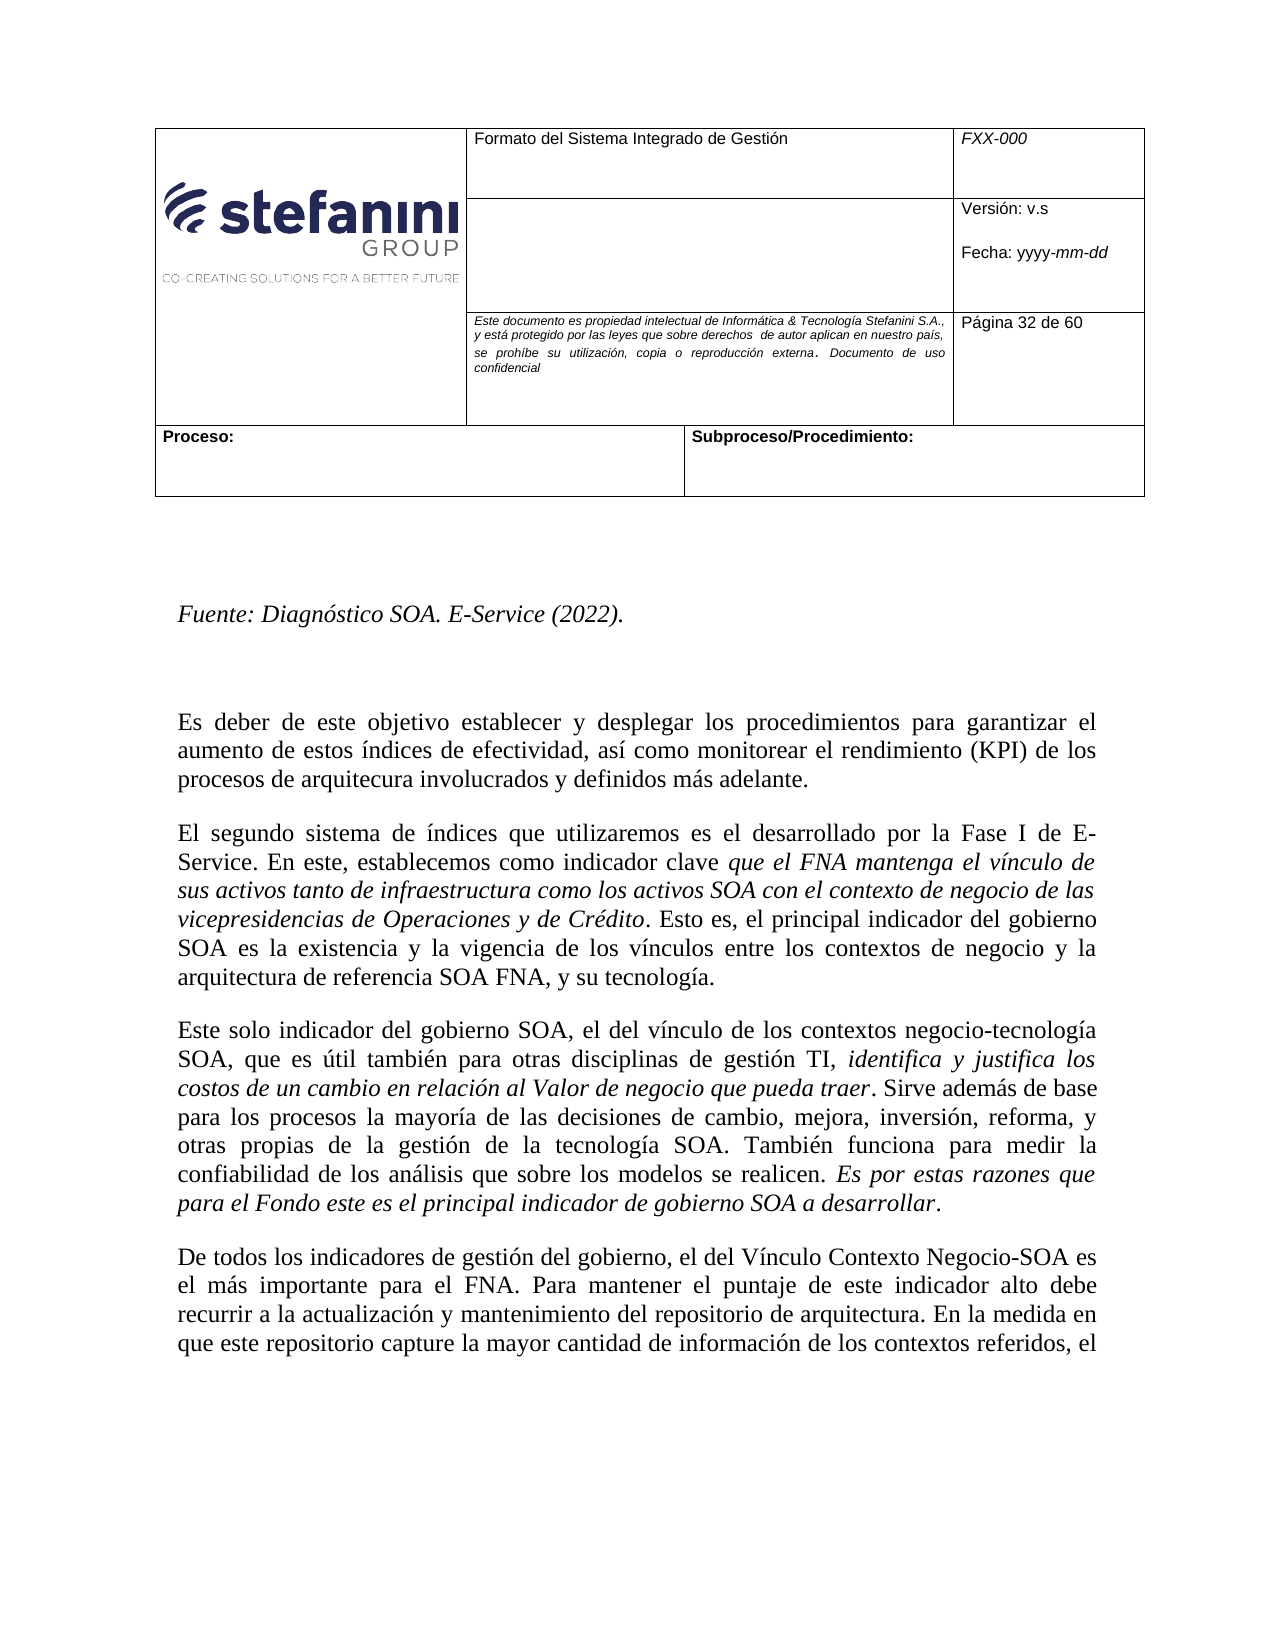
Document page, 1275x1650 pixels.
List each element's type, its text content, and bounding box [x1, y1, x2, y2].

text Es deber de este objetivo establecer y desplegar los procedimientos para garantizar el aumento de estos índices de efectividad, así como monitorear el rendimiento (KPI) de los procesos de arquitecura involucrados y definidos más adelante. [177, 707, 1098, 793]
text De todos los indicadores de gestión del gobierno, el del Vínculo Contexto Negocio-SOA es el más importante para el FNA. Para mantener el puntaje de este indicador alto debe recurrir a la actualización y mantenimiento del repositorio de arquitectura. En la medida en que este repositorio capture la mayor cantidad de información de los contextos referidos, el indicador aumentará, a la vez que el repositorio será un activo clave para todas las opeaciones de gestión de TI del FNA. [177, 1242, 1098, 1357]
text El segundo sistema de índices que utilizaremos es el desarrollado por la Fase I de E-Service. En este, establecemos como indicador clave que el FNA mantenga el vínculo de sus activos tanto de infraestructura como los activos SOA con el contexto de negocio de las vicepresidencias de Operaciones y de Crédito. Esto es, el principal indicador del gobierno SOA es la existencia y la vigencia de los vínculos entre los contextos de negocio y la arquitectura de referencia SOA FNA, y su tecnología. [177, 818, 1098, 991]
text Fuente: Diagnóstico SOA. E-Service (2022). [177, 599, 1098, 628]
text Este solo indicador del gobierno SOA, el del vínculo de los contextos negocio-tecnología SOA, que es útil también para otras disciplinas de gestión TI, identifica y justifica los costos de un cambio en relación al Valor de negocio que pueda traer. Sirve además de base para los procesos la mayoría de las decisiones de cambio, mejora, inversión, reforma, y otras propias de la gestión de la tecnología SOA. También funciona para medir la confiabilidad de los análisis que sobre los modelos se realicen. Es por estas razones que para el Fondo este es el principal indicador de gobierno SOA a desarrollar. [177, 1016, 1098, 1217]
picture [162, 182, 460, 286]
